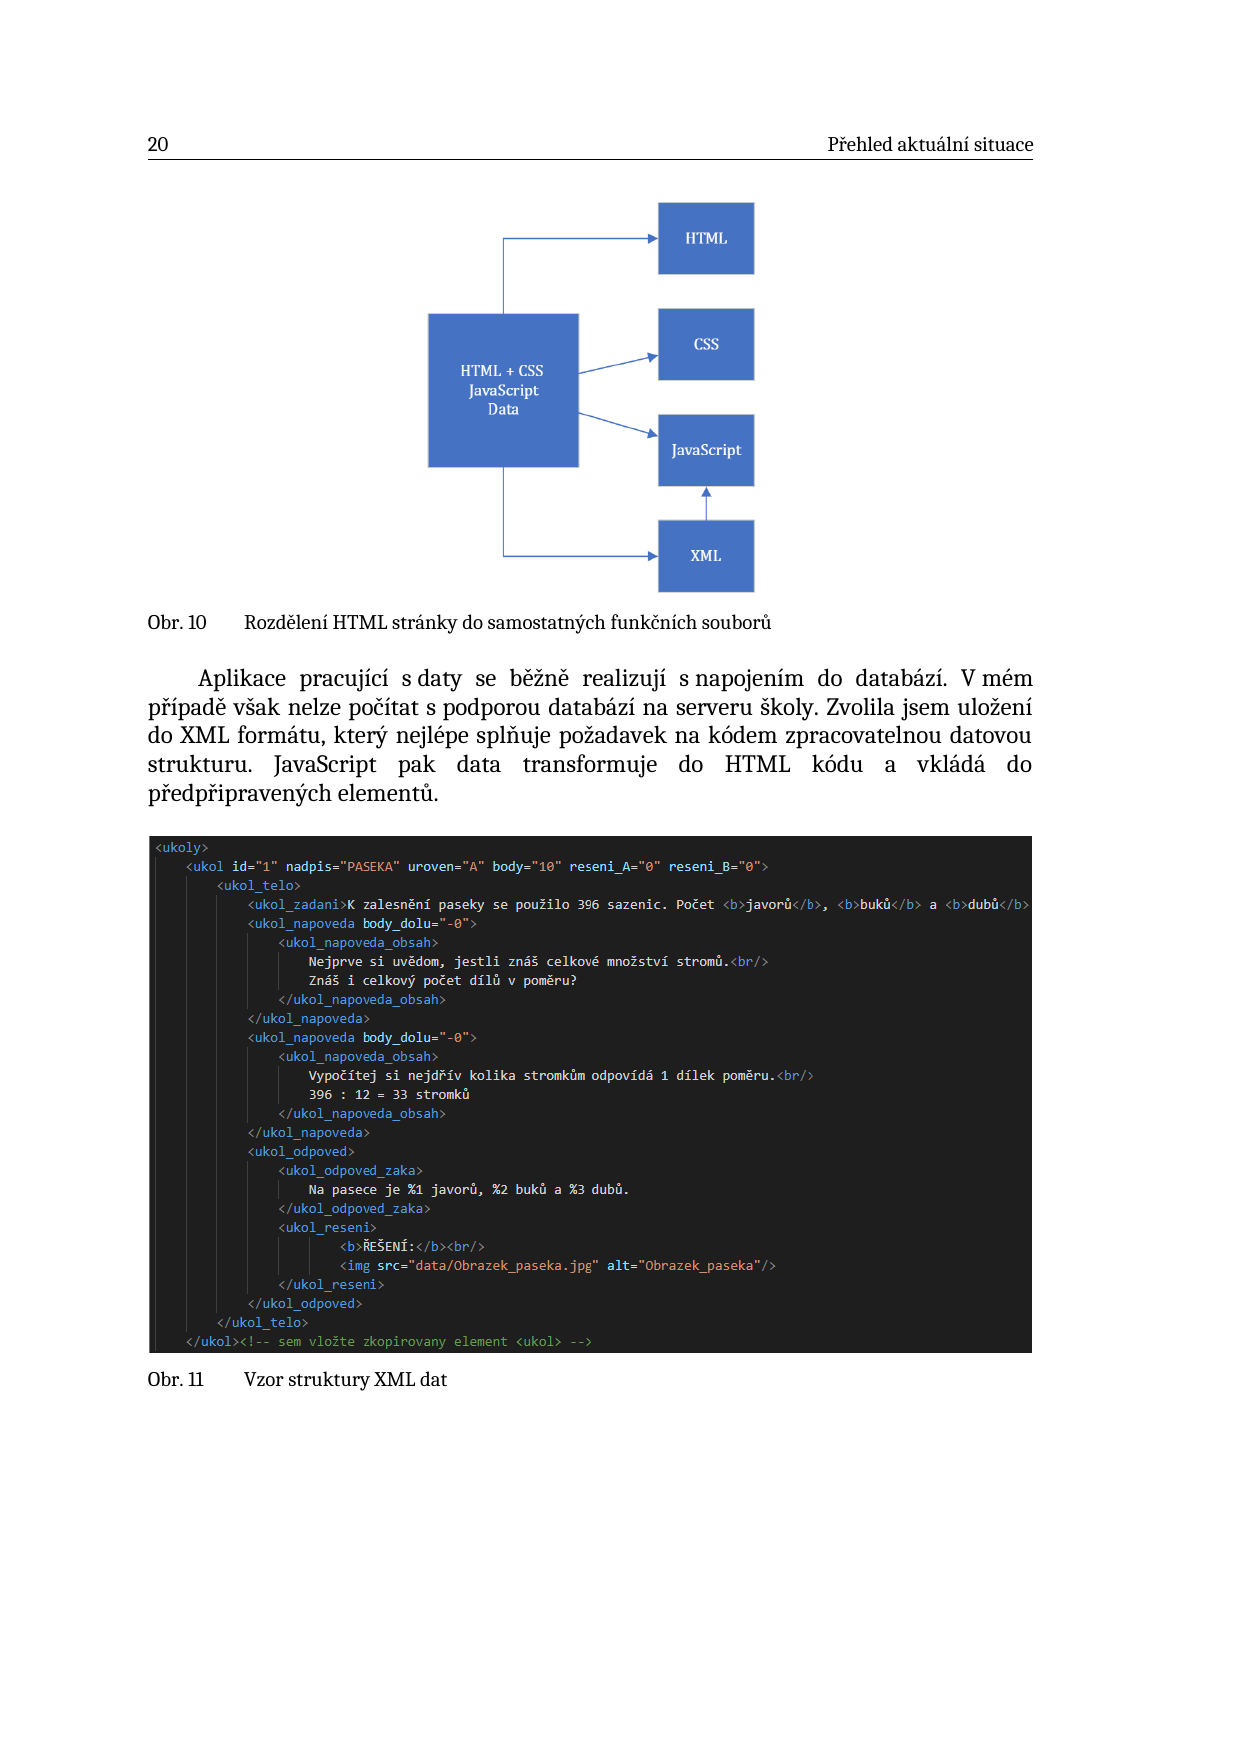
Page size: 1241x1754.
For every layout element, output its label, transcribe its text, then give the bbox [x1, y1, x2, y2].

text Rozdělení HTML stránky do samostatných funkčních souborů [148, 610, 1033, 635]
picture [422, 197, 759, 596]
text Vzor struktury XML dat [148, 1367, 1033, 1392]
picture [149, 836, 1032, 1353]
text Aplikace pracující s daty se běžně realizují s napojením do databází. V mém případě však nelze počítat s podporou databází na serveru školy. Zvolila jsem uložení do XML formátu, který nejlépe splňuje požadavek na kódem zpracovatelnou datovou strukturu. JavaScript pak data transformuje do HTML kódu a vkládá do předpřipravených elementů. [148, 664, 1033, 808]
